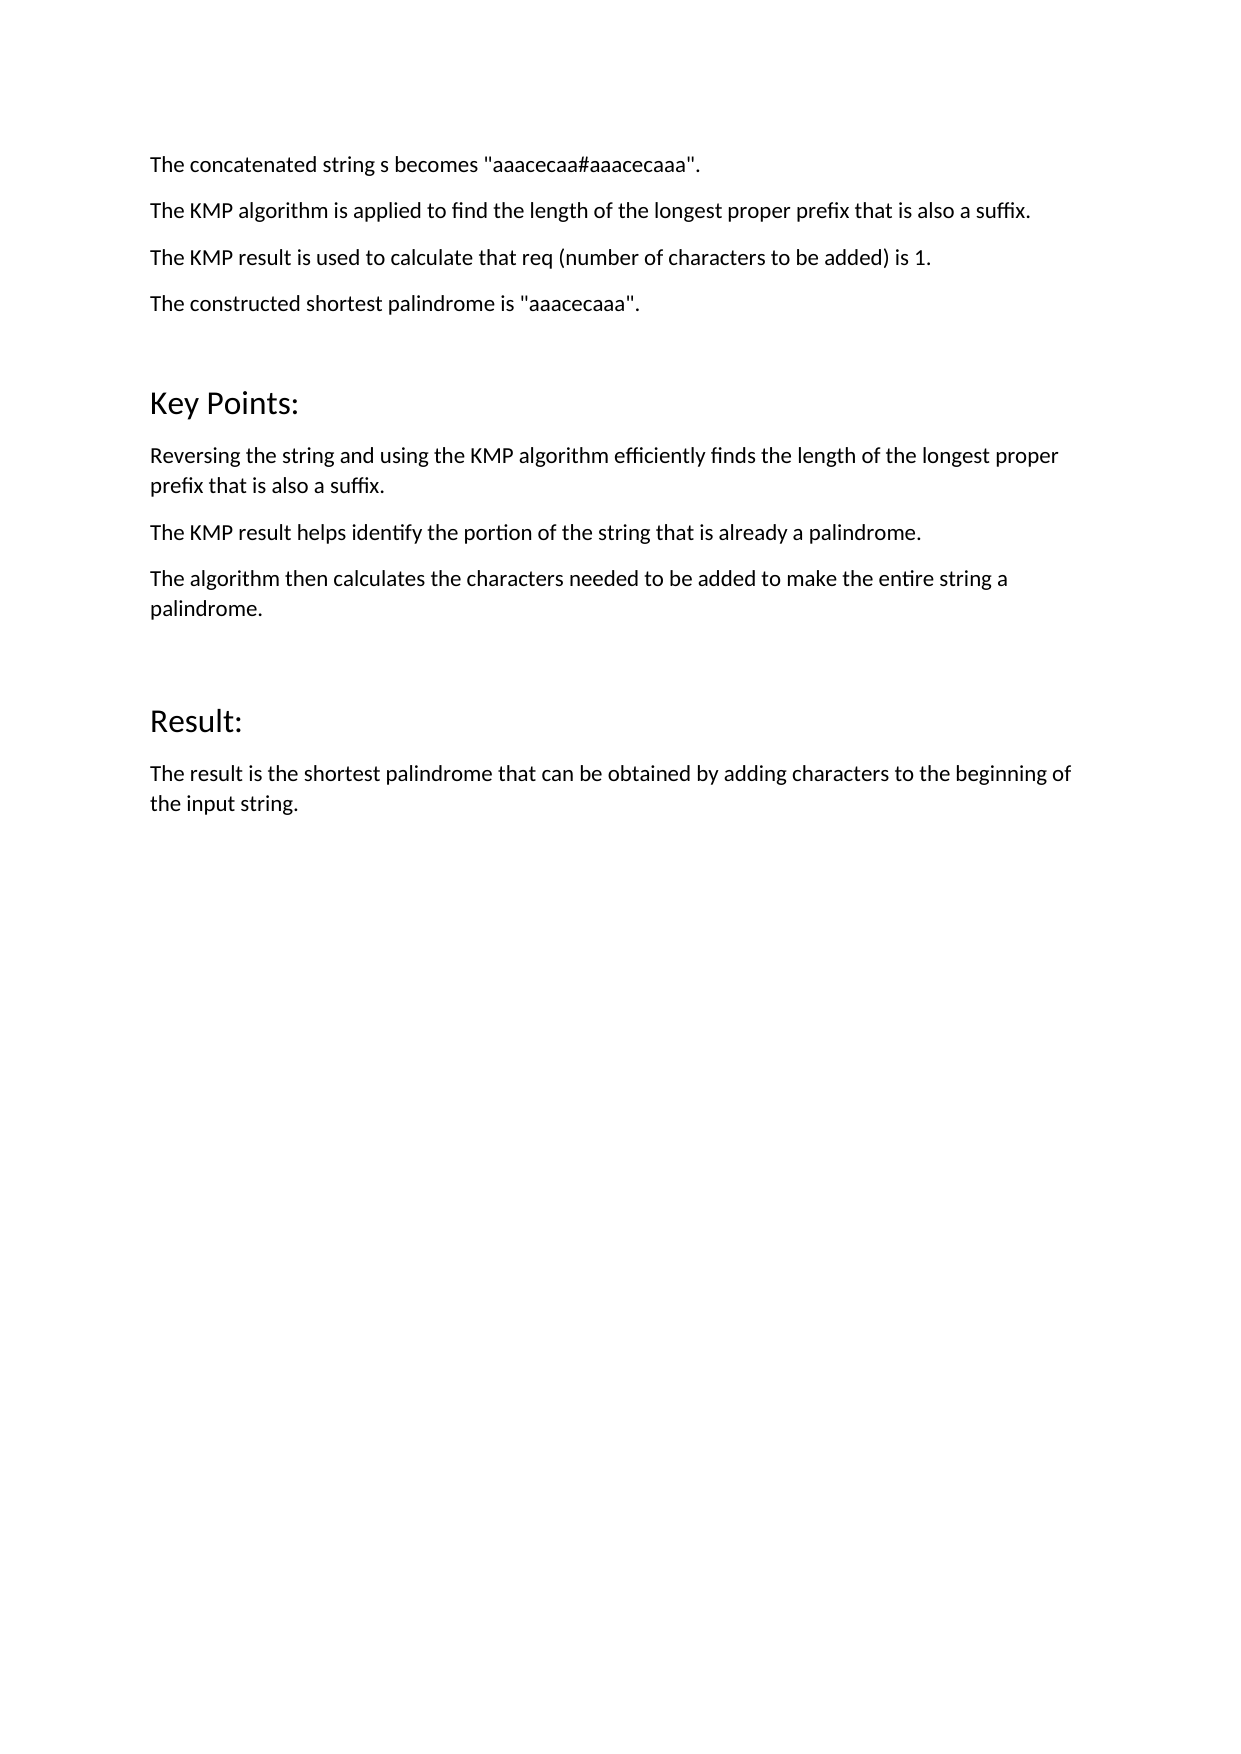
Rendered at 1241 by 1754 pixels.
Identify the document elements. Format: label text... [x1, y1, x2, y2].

text The KMP algorithm is applied to find the length of the longest proper prefix that is also a suffix. [150, 196, 1090, 224]
text The KMP result helps identify the portion of the string that is already a palindrome. [150, 518, 1090, 546]
text The concatenated string s becomes "aaacecaa#aaacecaaa". [150, 150, 1090, 178]
text The constructed shortest palindrome is "aaacecaaa". [150, 289, 1090, 317]
text Reversing the string and using the KMP algorithm efficiently finds the length of the longest proper prefix that is also a suffix. [150, 442, 1090, 499]
text The KMP result is used to calculate that req (number of characters to be added) is 1. [150, 243, 1090, 271]
text The algorithm then calculates the characters needed to be added to make the entire string a palindrome. [150, 564, 1090, 622]
text Result: [150, 700, 1090, 741]
text Key Points: [150, 382, 1090, 422]
text The result is the shortest palindrome that can be obtained by adding characters to the beginning of the input string. [150, 759, 1090, 817]
